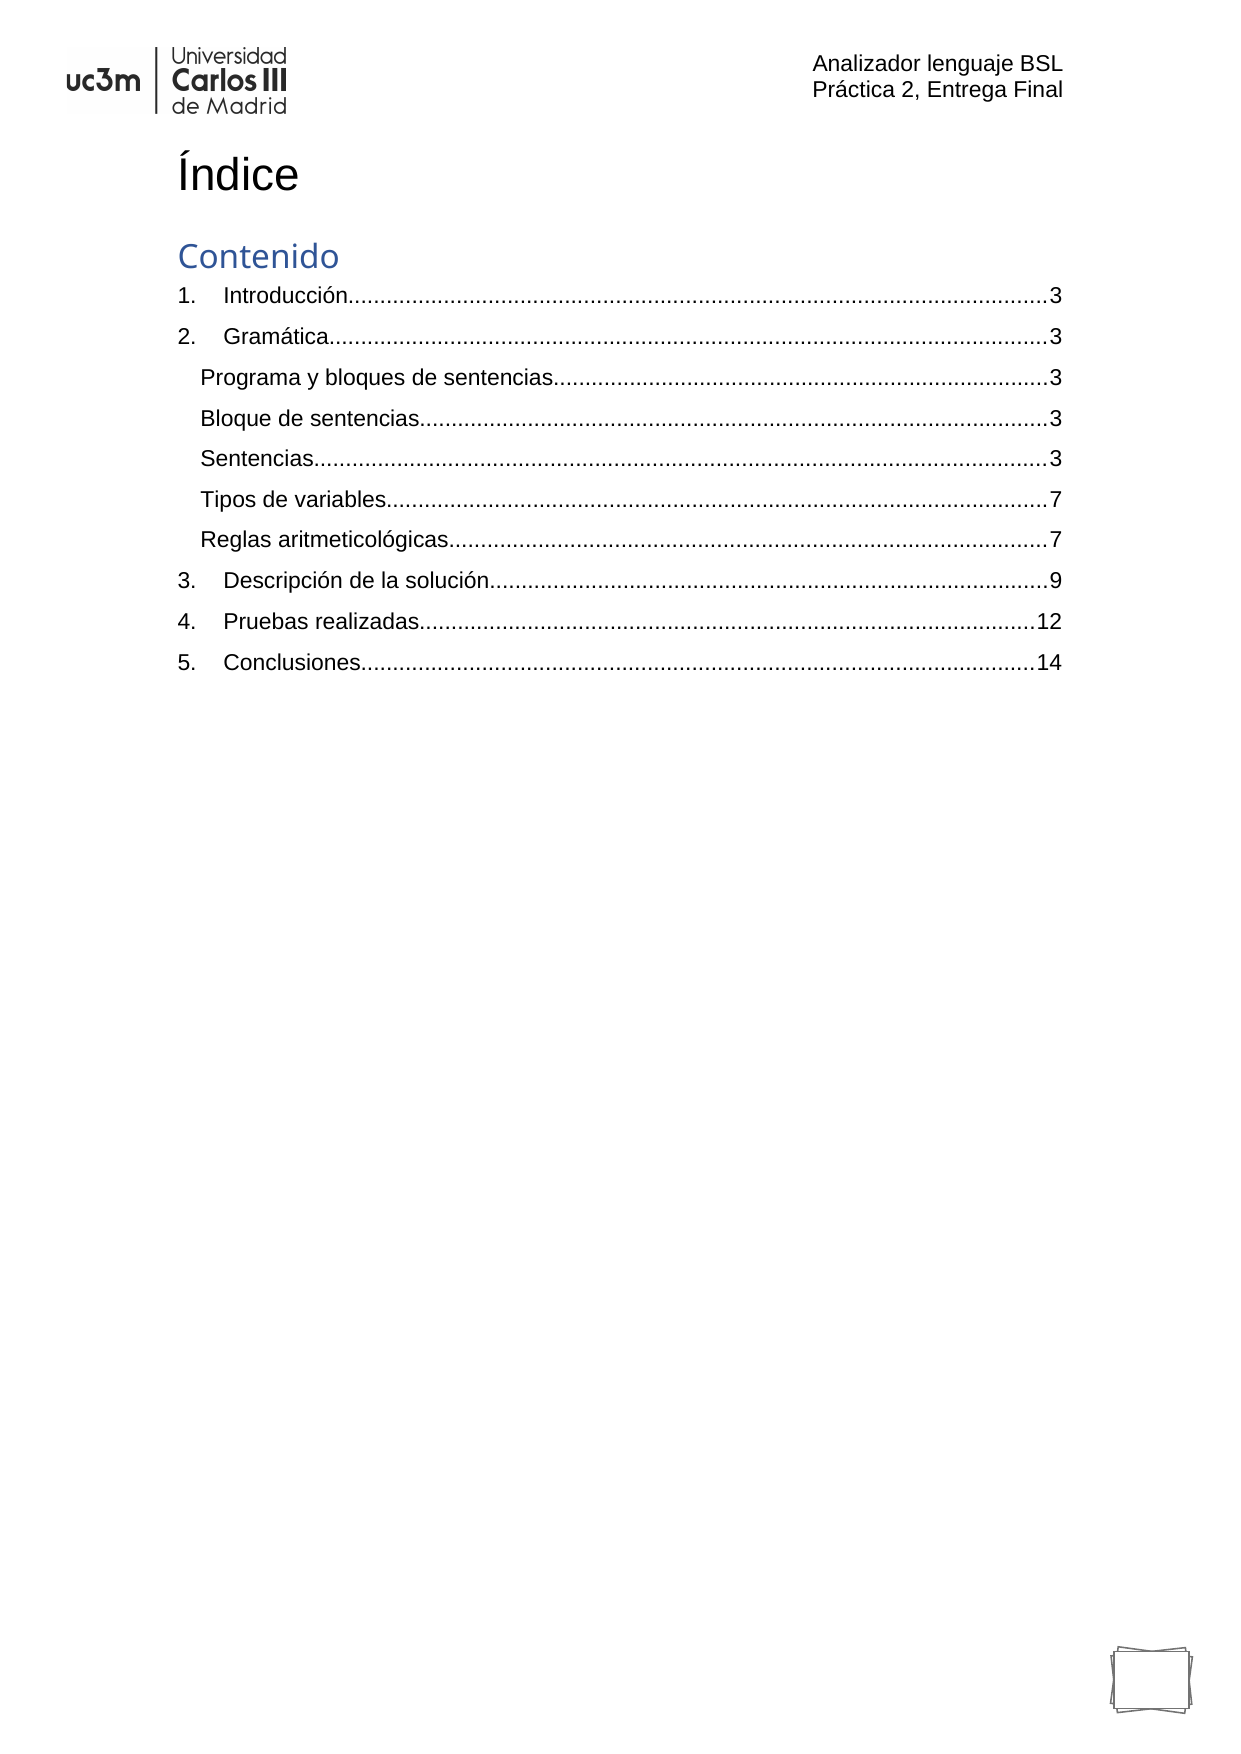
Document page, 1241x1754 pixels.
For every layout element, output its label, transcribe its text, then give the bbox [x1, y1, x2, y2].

text Índice [177, 148, 1063, 200]
picture [66, 47, 286, 114]
